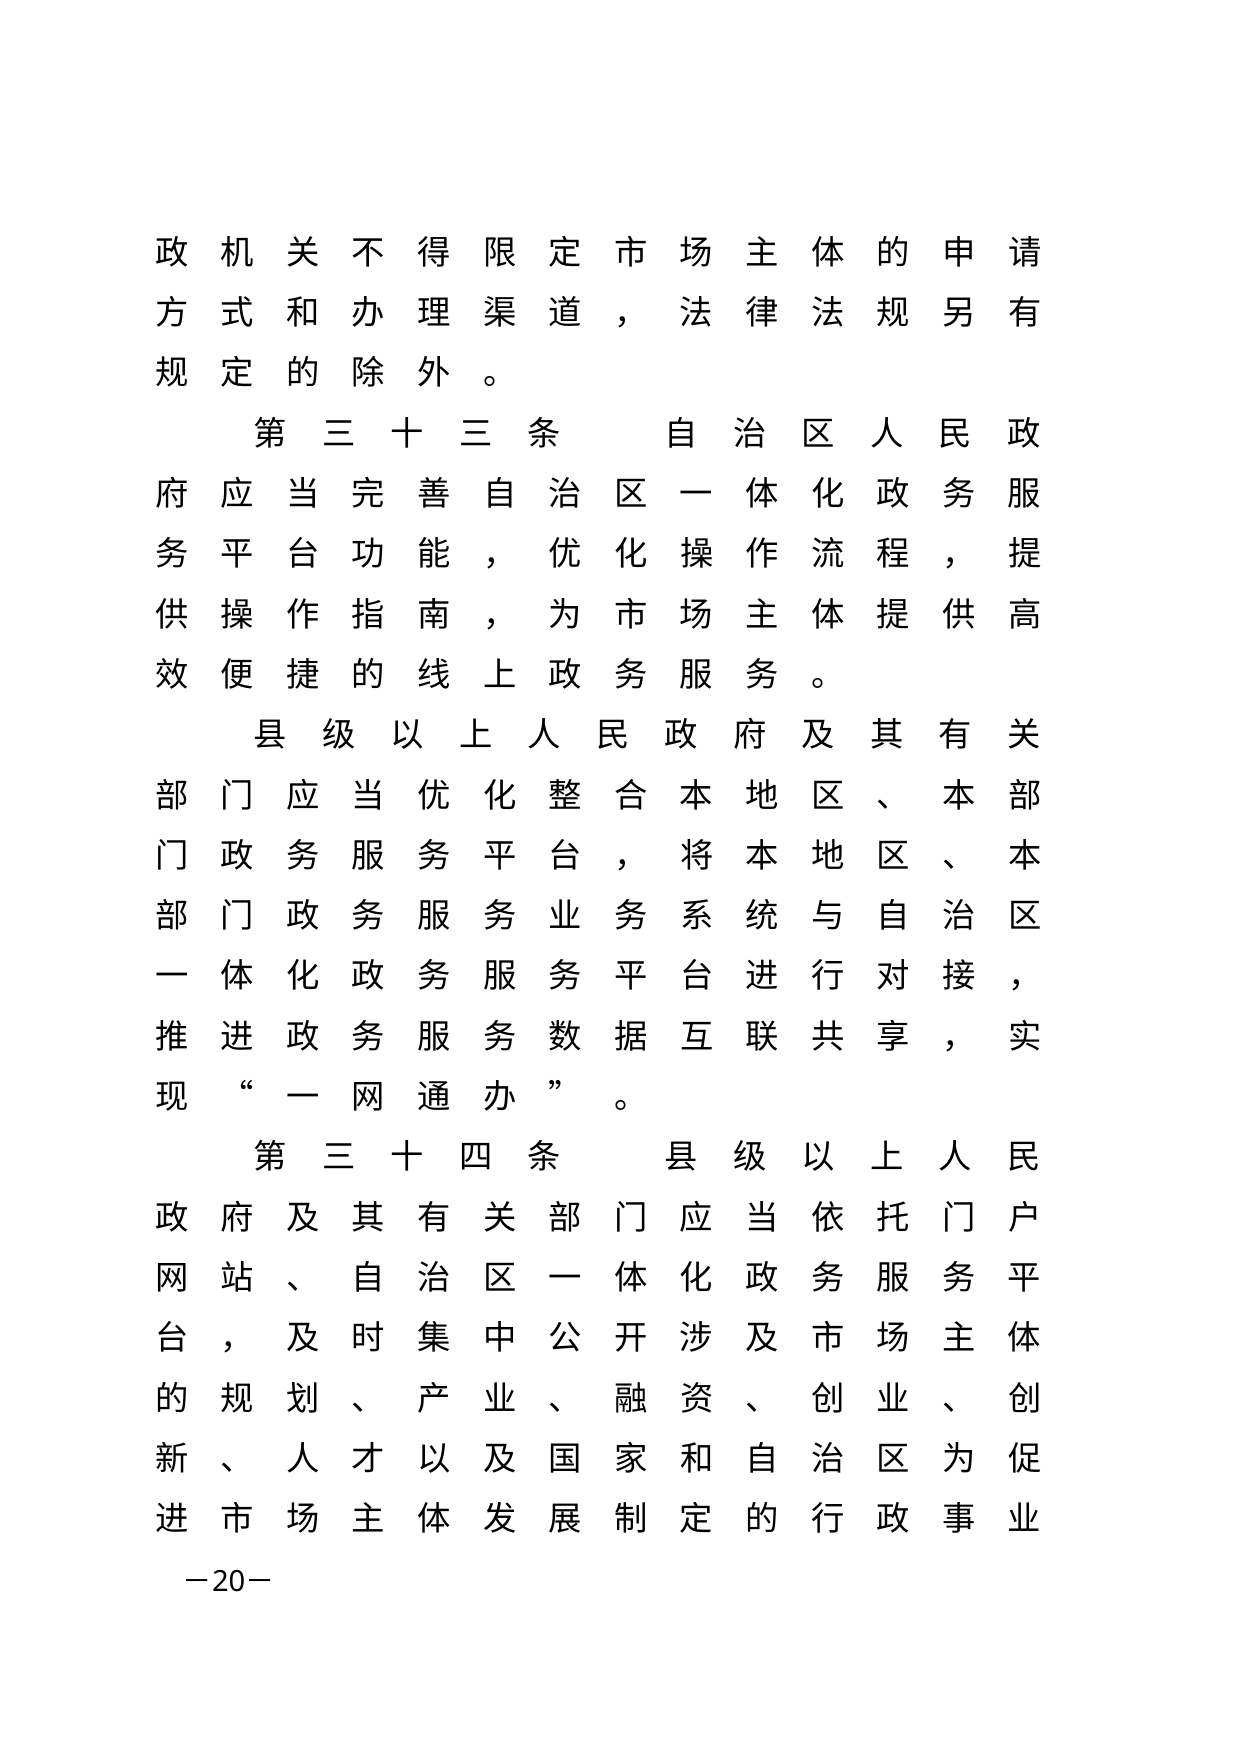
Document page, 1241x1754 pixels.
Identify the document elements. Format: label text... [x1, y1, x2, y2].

text 第三十四条 县级以上人民政府及其有关部门应当依托门户网站、自治区一体化政务服务平台，及时集中公开涉及市场主体的规划、产业、融资、创业、创新、人才以及国家和自治区为促进市场主体发展制定的行政事业性收费减免、财政奖励、税收优惠等政策，指导和帮助市场主体充分享受优惠政策。 [155, 1124, 1073, 1546]
text 县级以上人民政府及其有关部门应当优化整合本地区、本部门政务服务平台，将本地区、本部门政务服务业务系统与自治区一体化政务服务平台进行对接，推进政务服务数据互联共享，实现“一网通办”。 [155, 702, 1073, 1124]
text 市场主体有权自主选择线上或者线下办理政务服务事项，行政机关不得限定市场主体的申请方式和办理渠道，法律法规另有规定的除外。 [155, 219, 1073, 400]
text 第三十三条 自治区人民政府应当完善自治区一体化政务服务平台功能，优化操作流程，提供操作指南，为市场主体提供高效便捷的线上政务服务。 [155, 400, 1073, 702]
